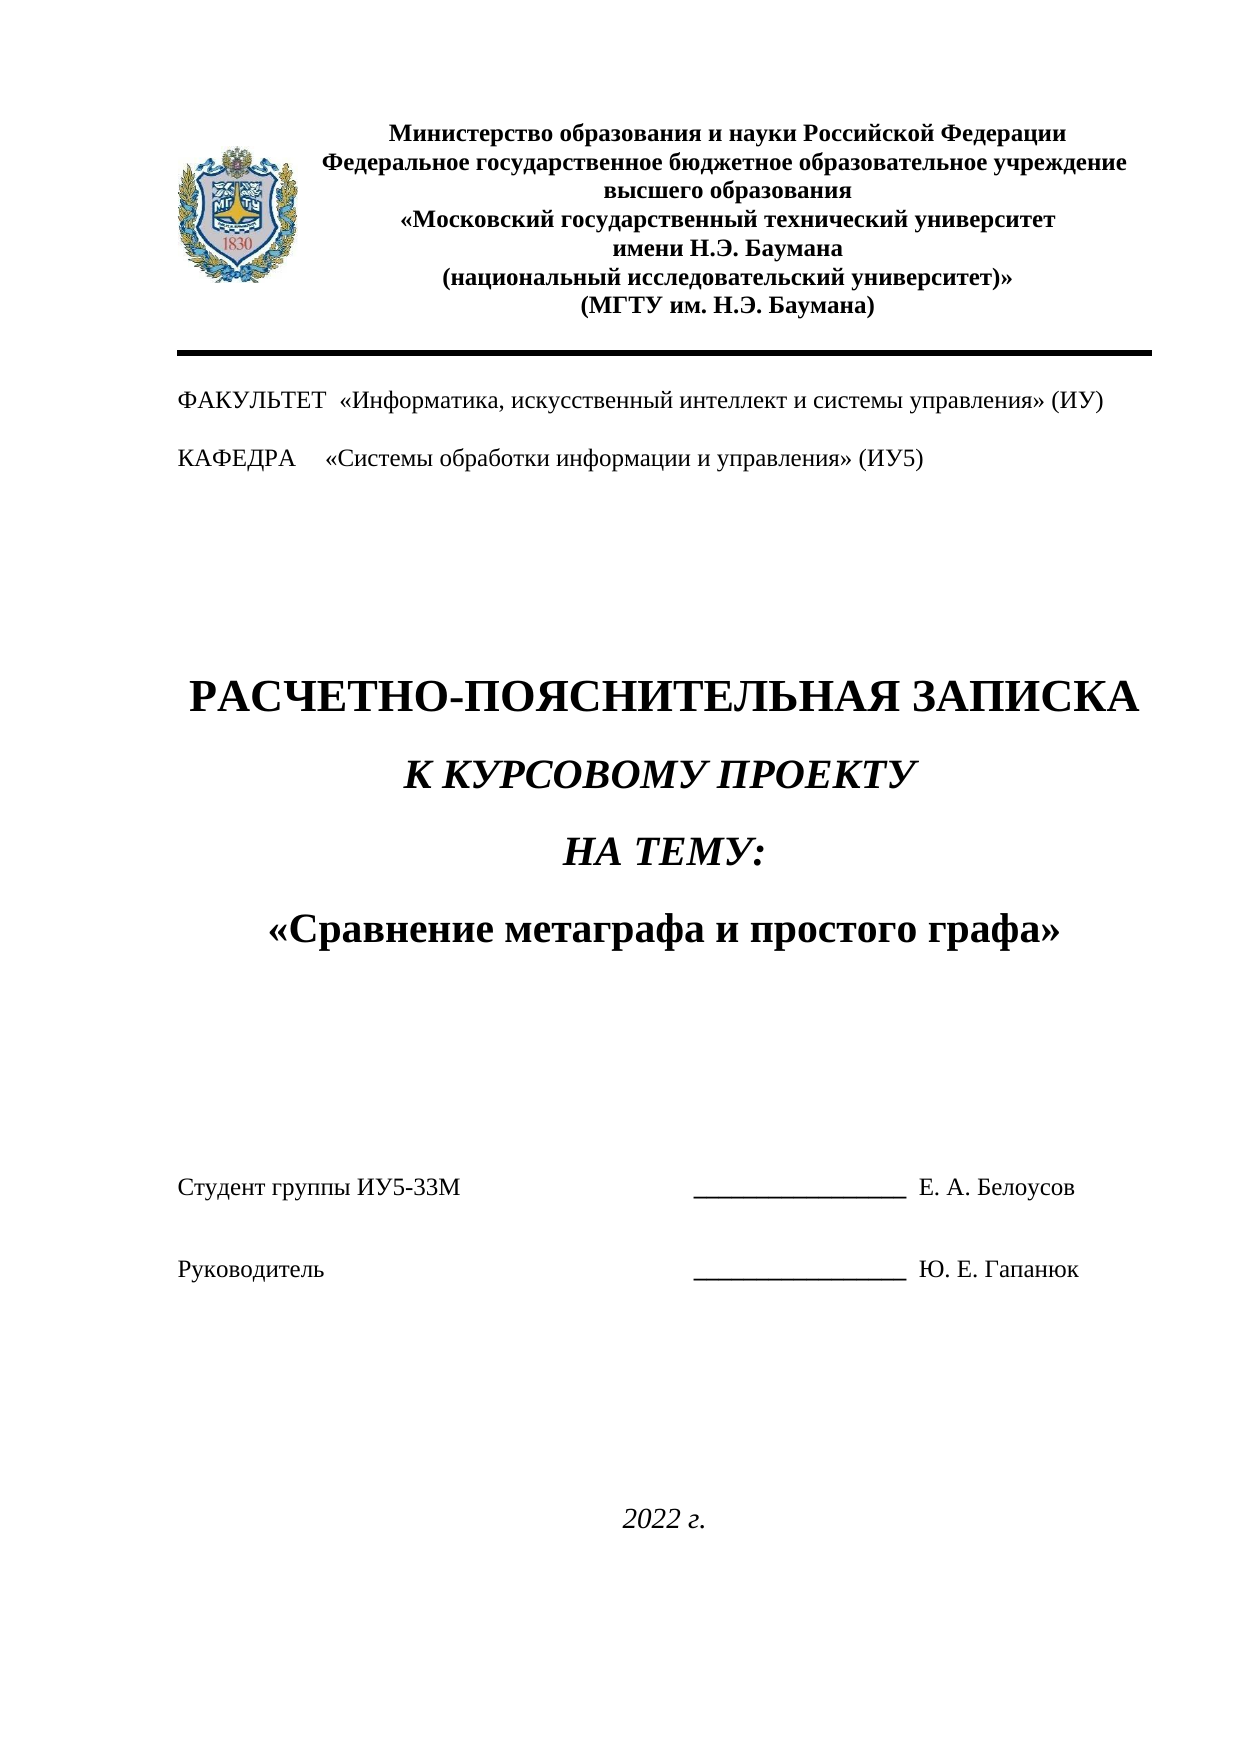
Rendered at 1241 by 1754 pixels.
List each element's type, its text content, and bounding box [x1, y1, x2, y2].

text КАФЕДРА «Системы обработки информации и управления» (ИУ5) [177, 443, 1152, 471]
text Студент группы ИУ5-33М _________________ Е. А. Белоусов [177, 1172, 1152, 1201]
text ФАКУЛЬТЕТ «Информатика, искусственный интеллект и системы управления» (ИУ) [177, 385, 1152, 414]
text К КУРСОВОМУ ПРОЕКТУ [177, 750, 1152, 798]
text «Сравнение метаграфа и простого графа» [177, 903, 1152, 951]
text НА ТЕМУ: [177, 826, 1152, 874]
table_header [166, 118, 309, 319]
subtitle 2022 г. [177, 1501, 1152, 1535]
text РАСЧЕТНО-ПОЯСНИТЕЛЬНАЯ ЗАПИСКА [177, 668, 1152, 721]
picture [177, 146, 298, 283]
table_header Министерство образования и науки Российской Федерации Федеральное государственное бюджетное образовательное учреждение высшего образования «Московский государственный технический университет имени Н.Э. Баумана (национальный исследовательский университет)» (МГТУ им. Н.Э. Баумана) [310, 118, 1146, 319]
text Руководитель _________________ Ю. Е. Гапанюк [177, 1254, 1152, 1283]
